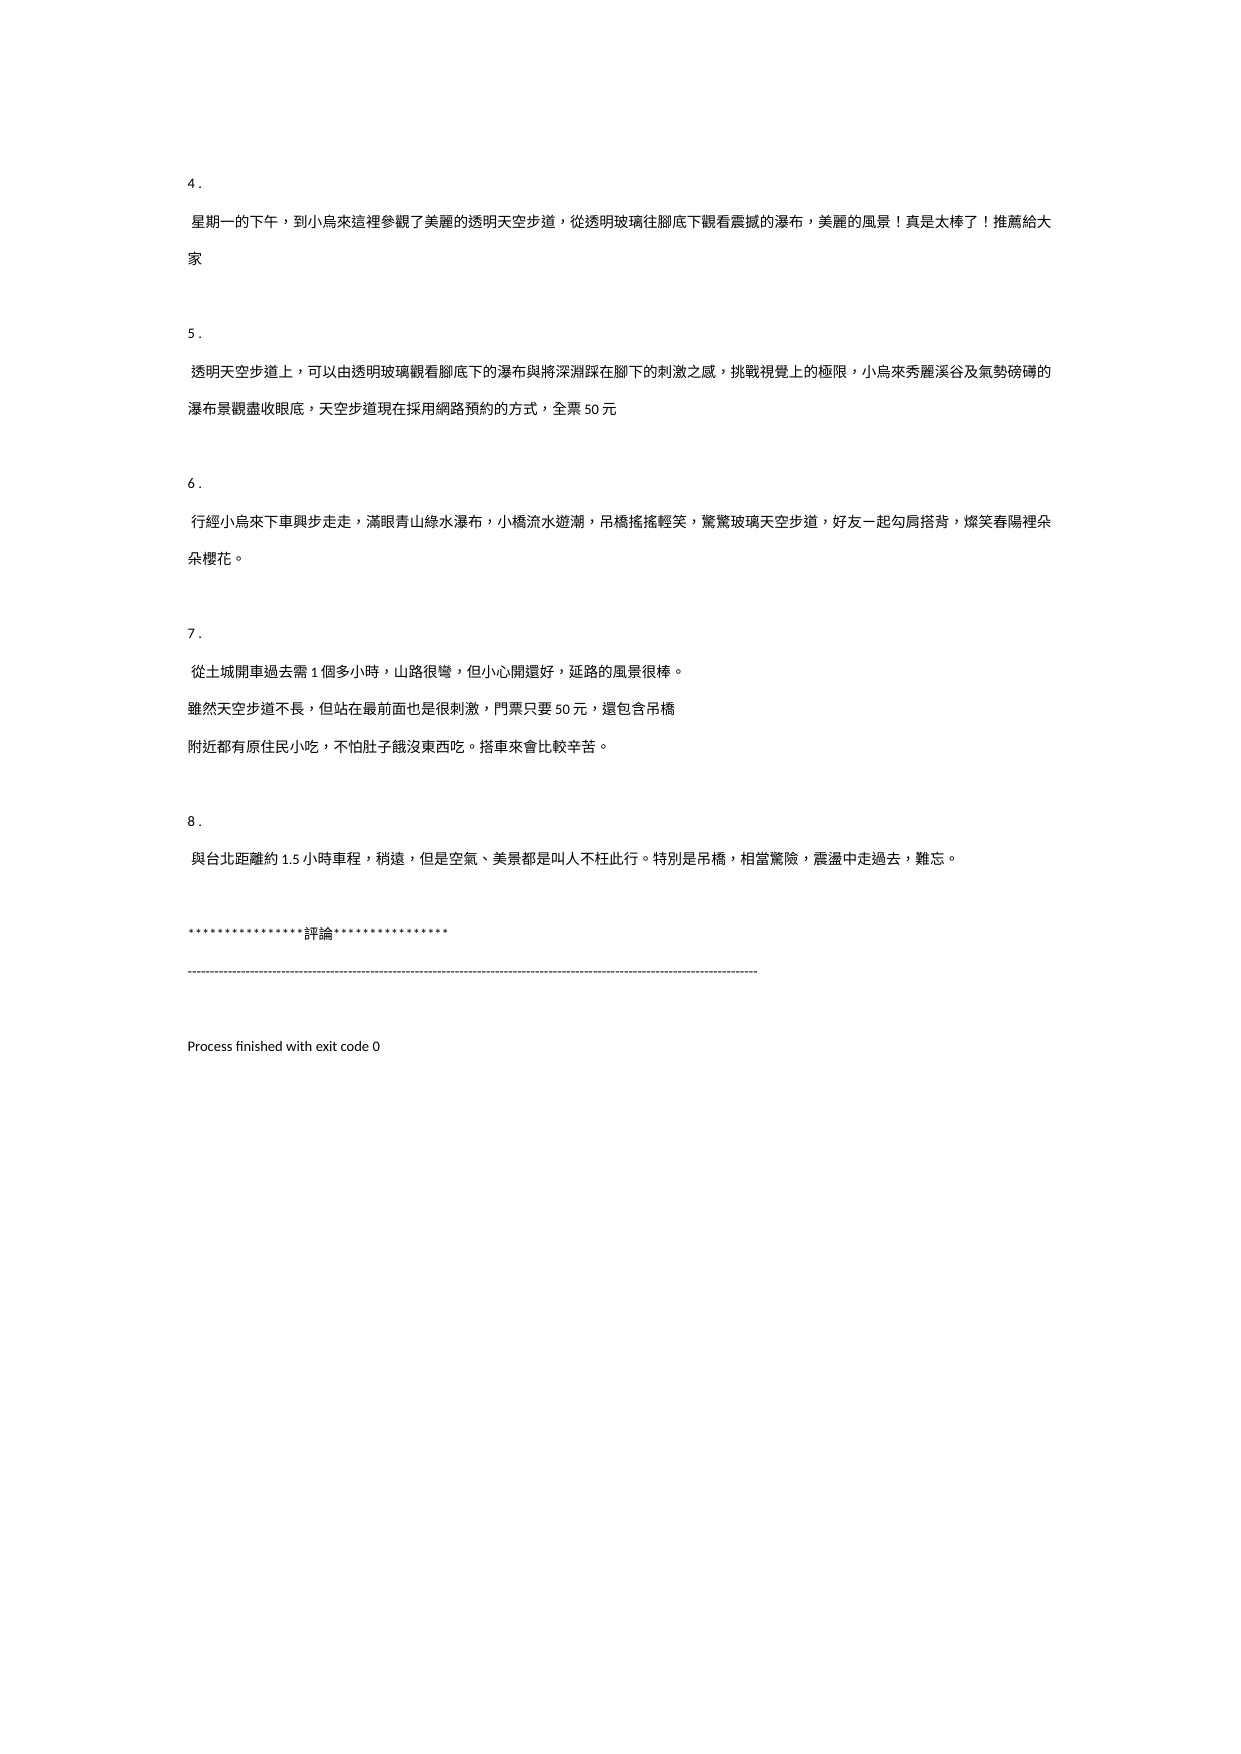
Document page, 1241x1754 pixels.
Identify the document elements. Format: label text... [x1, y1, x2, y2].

text 4 . [187, 164, 1053, 202]
text 8 . [187, 802, 1053, 839]
text 7 . [187, 614, 1053, 652]
text 5 . [187, 314, 1053, 352]
text 透明天空步道上，可以由透明玻璃觀看腳底下的瀑布與將深淵踩在腳下的刺激之感，挑戰視覺上的極限，小烏來秀麗溪谷及氣勢磅礡的瀑布景觀盡收眼底，天空步道現在採用網路預約的方式，全票50元 [187, 352, 1053, 427]
text 從土城開車過去需1個多小時，山路很彎，但小心開還好，延路的風景很棒。 [187, 652, 1053, 689]
text 6 . [187, 464, 1053, 502]
text 雖然天空步道不長，但站在最前面也是很刺激，門票只要50元，還包含吊橋 [187, 689, 1053, 727]
text -------------------------------------------------------------------------------------------------------------------------------- [187, 952, 1053, 989]
text 星期一的下午，到小烏來這裡參觀了美麗的透明天空步道，從透明玻璃往腳底下觀看震撼的瀑布，美麗的風景！真是太棒了！推薦給大家 [187, 202, 1053, 277]
text 附近都有原住民小吃，不怕肚子餓沒東西吃。搭車來會比較辛苦。 [187, 727, 1053, 764]
text 行經小烏來下車興步走走，滿眼青山綠水瀑布，小橋流水遊潮，吊橋搖搖輕笑，驚驚玻璃天空步道，好友ㄧ起勾肩搭背，燦笑春陽裡朵朵櫻花。 [187, 502, 1053, 577]
text 與台北距離約1.5小時車程，稍遠，但是空氣、美景都是叫人不枉此行。特別是吊橋，相當驚險，震盪中走過去，難忘。 [187, 839, 1053, 877]
text ****************評論**************** [187, 914, 1053, 952]
text Process finished with exit code 0 [187, 1027, 1053, 1064]
